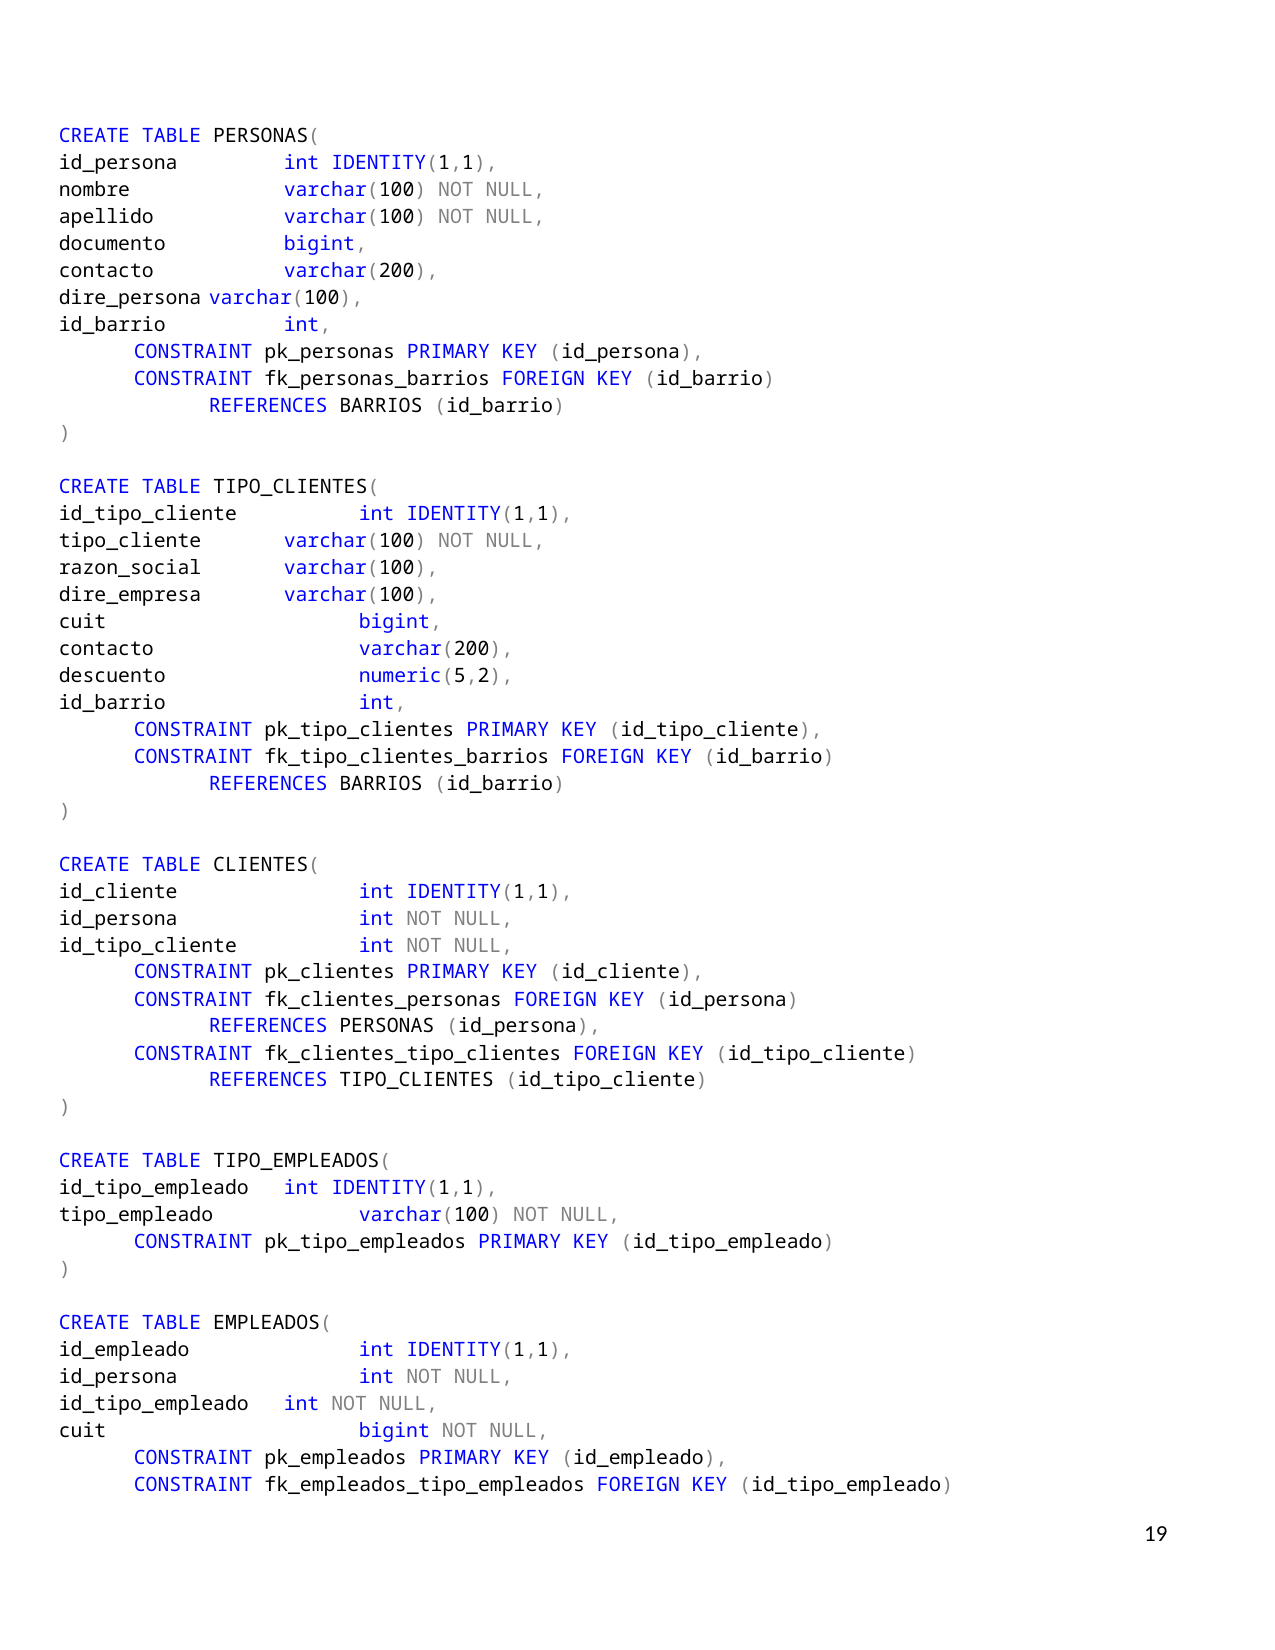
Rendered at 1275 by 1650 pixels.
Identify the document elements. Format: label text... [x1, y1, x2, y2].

text ) [58, 1254, 1167, 1282]
text REFERENCES PERSONAS (id_persona), [58, 1012, 1167, 1039]
text id_tipo_empleado int IDENTITY(1,1), [58, 1174, 1167, 1201]
text dire_persona varchar(100), [58, 283, 1167, 310]
text CREATE TABLE TIPO_EMPLEADOS( [58, 1147, 1167, 1174]
text CONSTRAINT pk_empleados PRIMARY KEY (id_empleado), [58, 1443, 1167, 1470]
text id_cliente int IDENTITY(1,1), [58, 877, 1167, 904]
text id_persona int NOT NULL, [58, 904, 1167, 931]
text CONSTRAINT fk_empleados_tipo_empleados FOREIGN KEY (id_tipo_empleado) [58, 1470, 1167, 1497]
text CREATE TABLE EMPLEADOS( [58, 1308, 1167, 1336]
text razon_social varchar(100), [58, 553, 1167, 580]
text CONSTRAINT fk_tipo_clientes_barrios FOREIGN KEY (id_barrio) [58, 742, 1167, 769]
text CONSTRAINT fk_personas_barrios FOREIGN KEY (id_barrio) [58, 364, 1167, 391]
text apellido varchar(100) NOT NULL, [58, 202, 1167, 229]
text CREATE TABLE TIPO_CLIENTES( [58, 472, 1167, 499]
text contacto varchar(200), [58, 256, 1167, 283]
text CREATE TABLE CLIENTES( [58, 850, 1167, 877]
text id_persona int IDENTITY(1,1), [58, 148, 1167, 175]
text CREATE TABLE PERSONAS( [58, 121, 1167, 148]
text ) [58, 418, 1167, 445]
text id_persona int NOT NULL, [58, 1362, 1167, 1389]
text CONSTRAINT pk_personas PRIMARY KEY (id_persona), [58, 337, 1167, 364]
text ) [58, 796, 1167, 823]
text nombre varchar(100) NOT NULL, [58, 175, 1167, 202]
text CONSTRAINT pk_clientes PRIMARY KEY (id_cliente), [58, 958, 1167, 985]
text id_barrio int, [58, 688, 1167, 715]
text id_empleado int IDENTITY(1,1), [58, 1336, 1167, 1362]
text CONSTRAINT fk_clientes_personas FOREIGN KEY (id_persona) [58, 985, 1167, 1012]
text id_tipo_cliente int IDENTITY(1,1), [58, 499, 1167, 526]
text tipo_empleado varchar(100) NOT NULL, [58, 1201, 1167, 1228]
text dire_empresa varchar(100), [58, 580, 1167, 607]
text cuit bigint NOT NULL, [58, 1416, 1167, 1443]
text REFERENCES BARRIOS (id_barrio) [58, 769, 1167, 796]
text descuento numeric(5,2), [58, 661, 1167, 688]
text id_barrio int, [58, 310, 1167, 337]
text tipo_cliente varchar(100) NOT NULL, [58, 526, 1167, 553]
text contacto varchar(200), [58, 634, 1167, 661]
text CONSTRAINT fk_clientes_tipo_clientes FOREIGN KEY (id_tipo_cliente) [58, 1039, 1167, 1066]
text cuit bigint, [58, 607, 1167, 634]
text ) [58, 1093, 1167, 1120]
text REFERENCES TIPO_CLIENTES (id_tipo_cliente) [58, 1066, 1167, 1093]
text CONSTRAINT pk_tipo_empleados PRIMARY KEY (id_tipo_empleado) [58, 1228, 1167, 1254]
text REFERENCES BARRIOS (id_barrio) [58, 391, 1167, 418]
text id_tipo_cliente int NOT NULL, [58, 931, 1167, 958]
text CONSTRAINT pk_tipo_clientes PRIMARY KEY (id_tipo_cliente), [58, 715, 1167, 742]
text id_tipo_empleado int NOT NULL, [58, 1389, 1167, 1416]
text documento bigint, [58, 229, 1167, 256]
